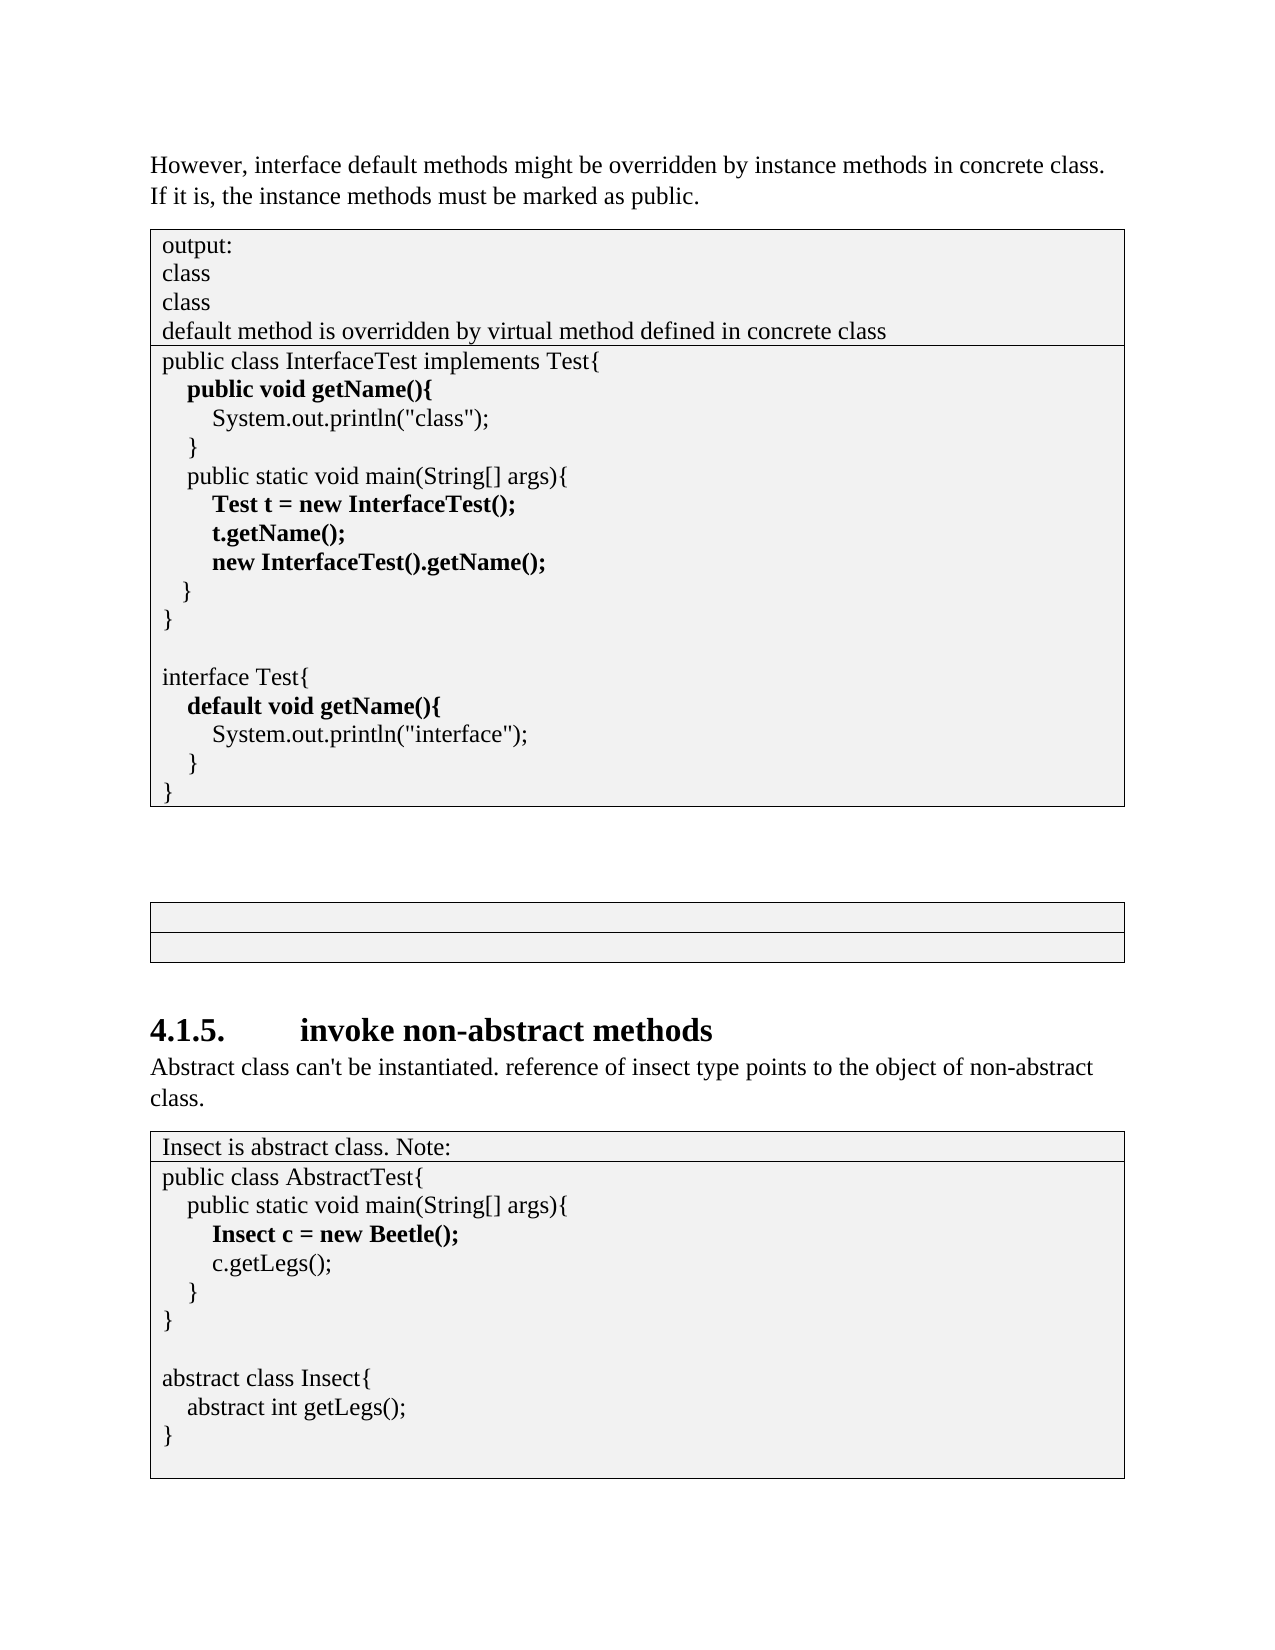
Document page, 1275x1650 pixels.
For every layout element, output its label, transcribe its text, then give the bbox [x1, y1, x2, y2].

table_header [151, 903, 1124, 932]
text Abstract class can't be instantiated. reference of insect type points to the object of non-abstract class. [150, 1052, 1125, 1112]
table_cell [151, 1162, 1124, 1478]
table_cell public class InterfaceTest implements Test{ public void getName(){ System.out.println("class"); } public static void main(String[] args){ Test t = new InterfaceTest(); t.getName(); new InterfaceTest().getName(); } } interface Test{ default void getName(){ System.out.println("interface"); } } [151, 346, 1124, 806]
subtitle invoke non-abstract methods [150, 1011, 1125, 1049]
table_header Insect is abstract class. Note: [151, 1132, 1124, 1161]
table_cell [151, 933, 1124, 962]
table_header output: class class default method is overridden by virtual method defined in concrete class [151, 230, 1124, 345]
text However, interface default methods might be overridden by instance methods in concrete class. If it is, the instance methods must be marked as public. [150, 150, 1125, 210]
